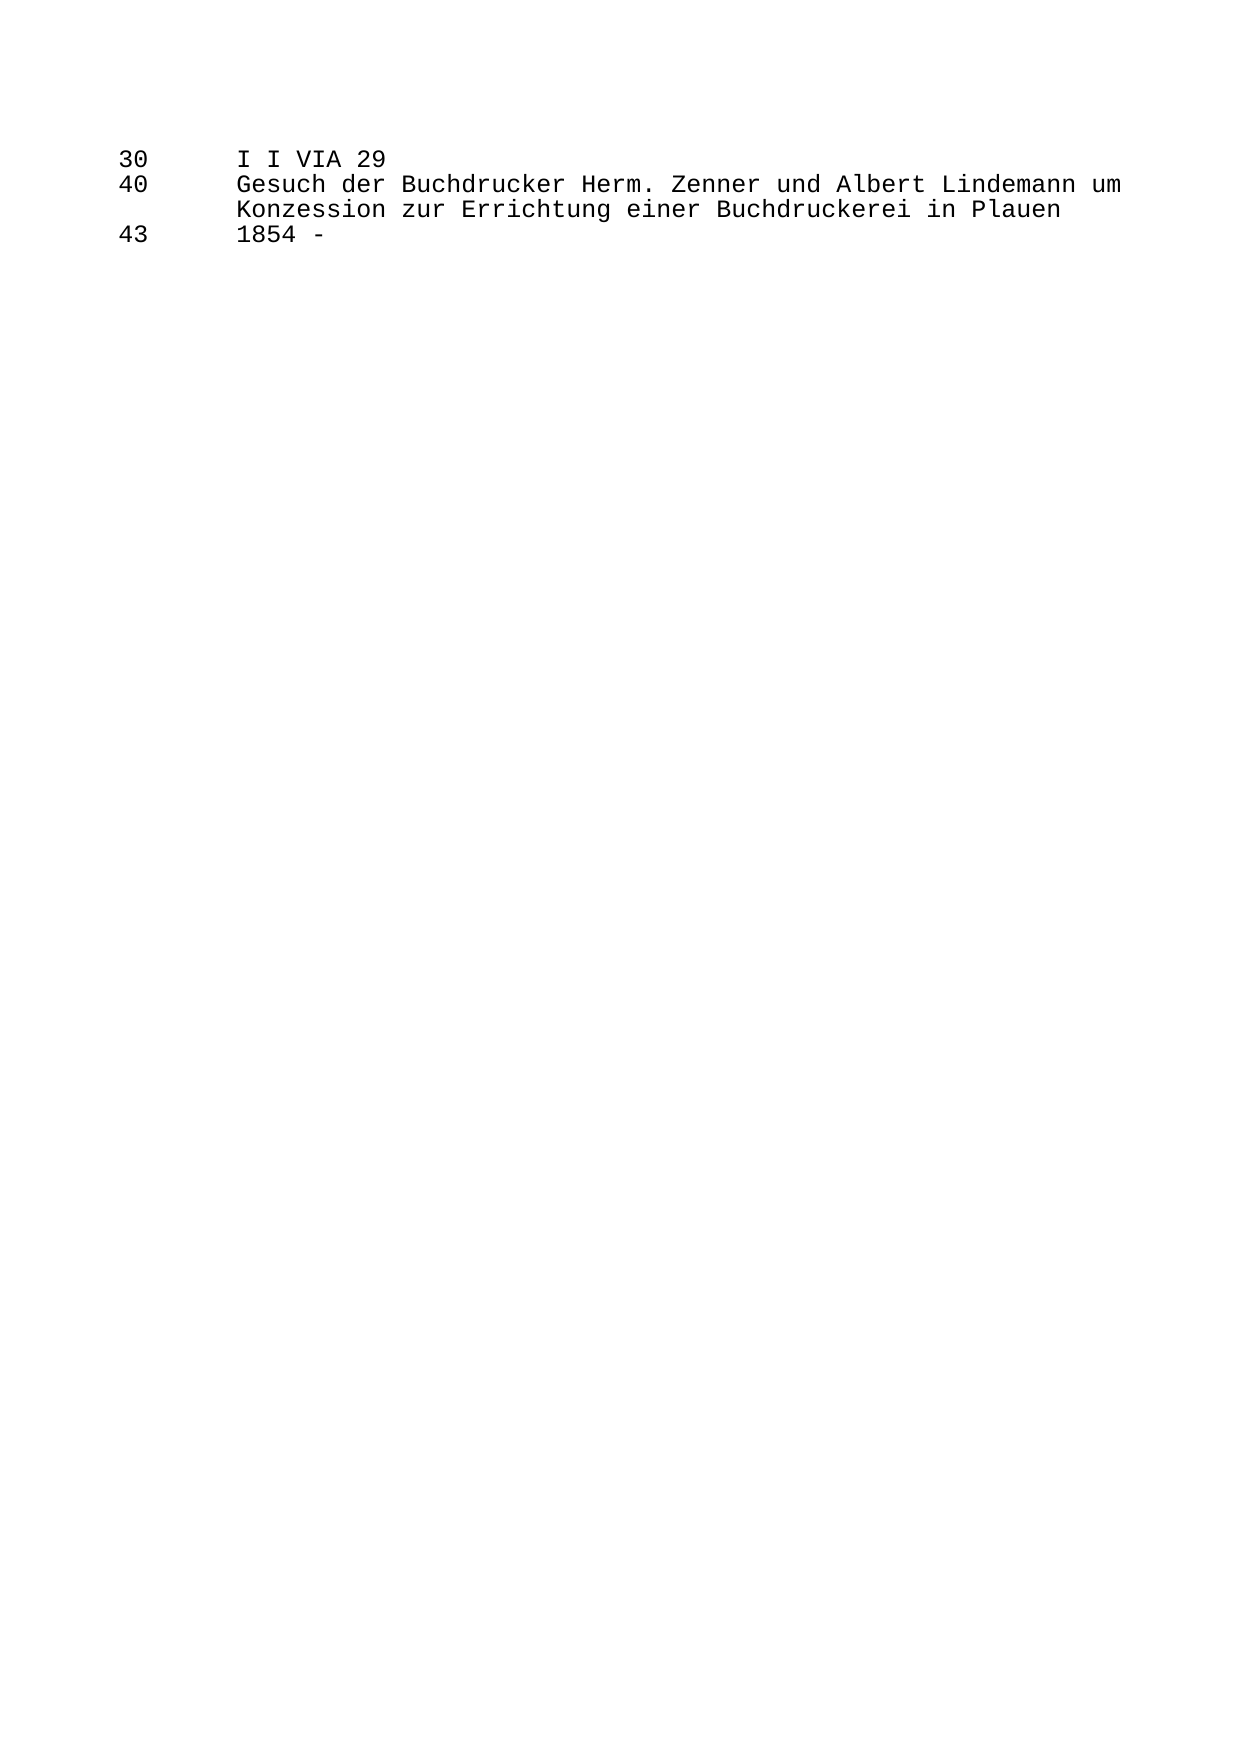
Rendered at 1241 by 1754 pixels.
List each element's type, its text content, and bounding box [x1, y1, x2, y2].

text 43 1854 - [118, 223, 1122, 248]
text 40 Gesuch der p[5{Buchdrucker} 2{Herm.} 1{Zenner}]p und p[2{Albert} 1{Lindemann}]p um s[Konzession]s zur Errichtung einer s[Buchdruckerei]s in o[Plauen]o [118, 173, 1122, 223]
text 30 I I VIA 29 [118, 148, 1122, 173]
